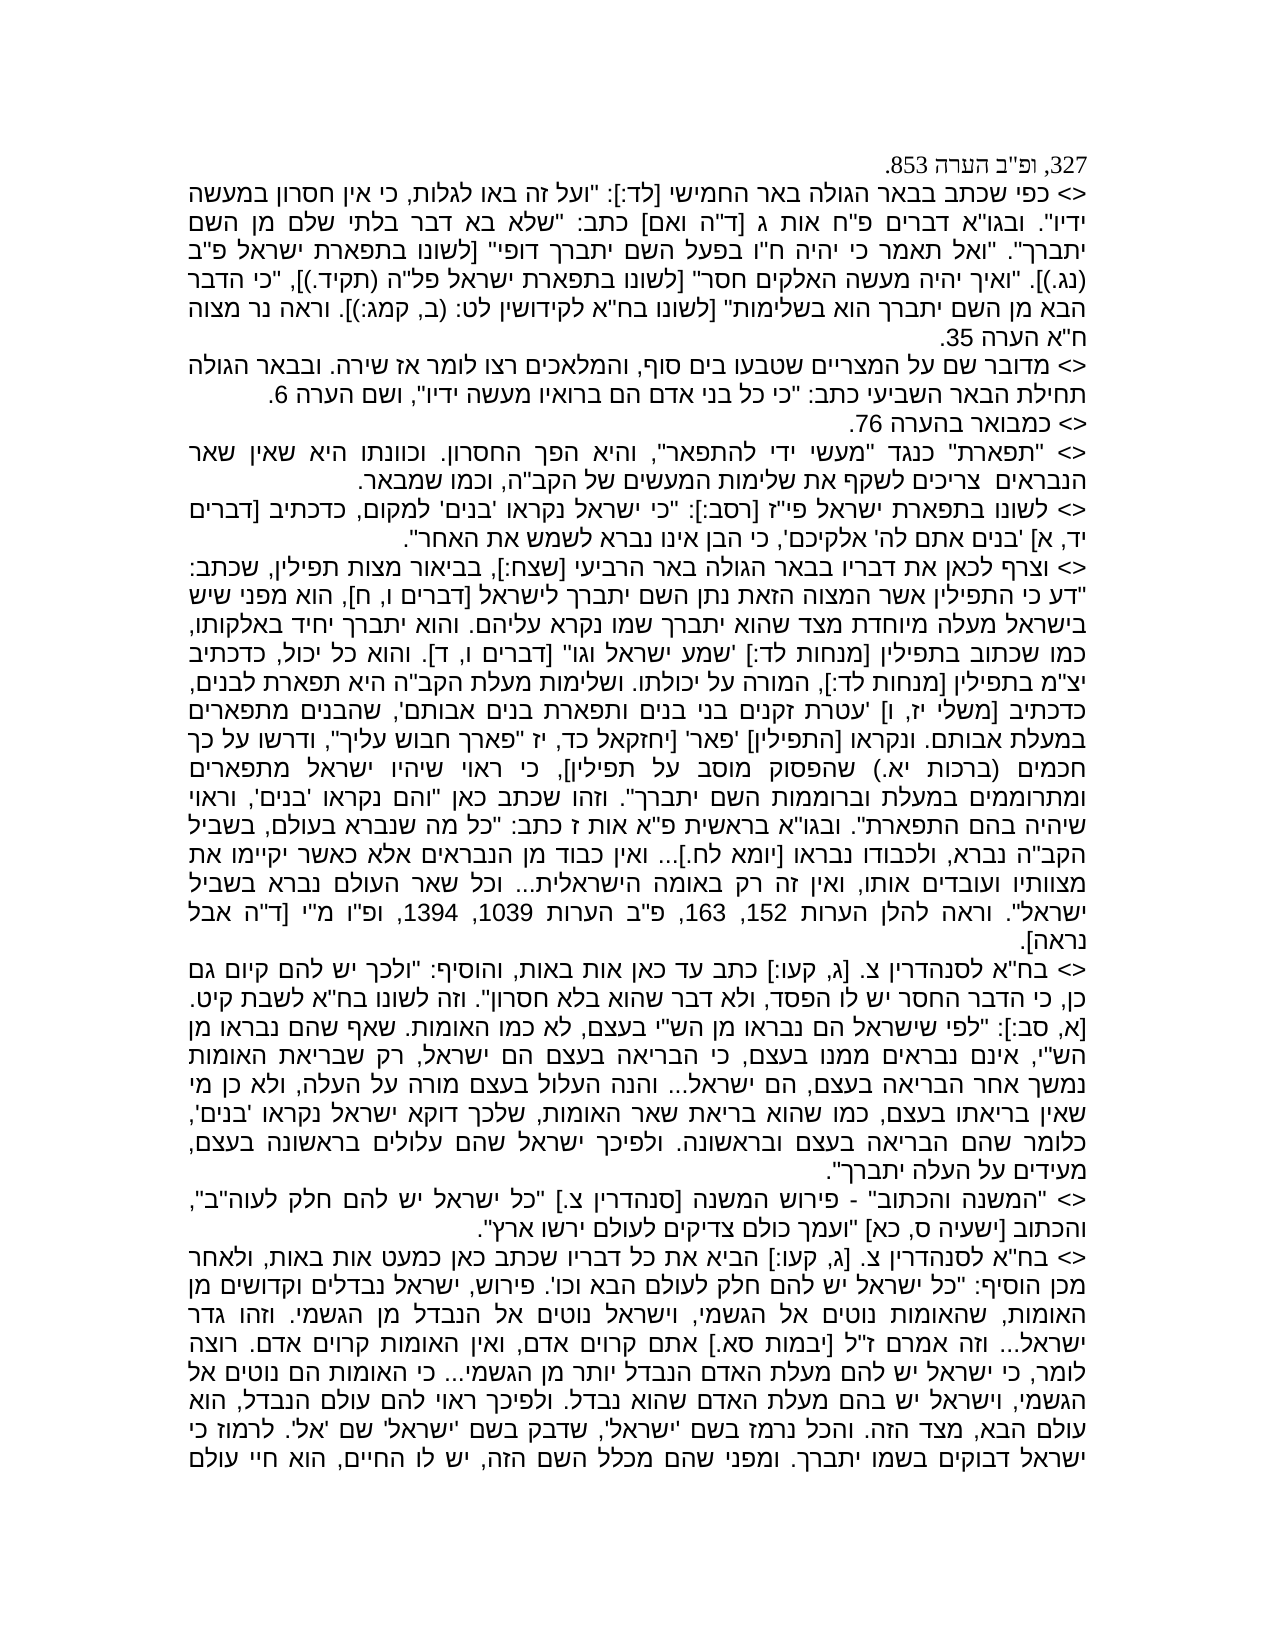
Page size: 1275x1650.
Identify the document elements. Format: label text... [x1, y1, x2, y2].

text <> כפי שכתב בבאר הגולה באר החמישי [לד:]: "ועל זה באו לגלות, כי אין חסרון במעשה ידיו". ובגו"א דברים פ"ח אות ג [ד"ה ואם] כתב: "שלא בא דבר בלתי שלם מן השם יתברך". "ואל תאמר כי יהיה ח"ו בפעל השם יתברך דופי" [לשונו בתפארת ישראל פ"ב (נג.)]. "ואיך יהיה מעשה האלקים חסר" [לשונו בתפארת ישראל פל"ה (תקיד.)], "כי הדבר הבא מן השם יתברך הוא בשלימות" [לשונו בח"א לקידושין לט: (ב, קמג:)]. וראה נר מצוה ח"א הערה 35. [187, 380, 1087, 553]
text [187, 150, 1087, 380]
text <> וצרף לכאן את דבריו בבאר הגולה באר הרביעי [שצח:], בביאור מצות תפילין, שכתב: "דע כי התפילין אשר המצוה הזאת נתן השם יתברך לישראל [דברים ו, ח], הוא מפני שיש בישראל מעלה מיוחדת מצד שהוא יתברך שמו נקרא עליהם. והוא יתברך יחיד באלקותו, כמו שכתוב בתפילין [מנחות לד:] 'שמע ישראל וגו'' [דברים ו, ד]. והוא כל יכול, כדכתיב יצ"מ בתפילין [מנחות לד:], המורה על יכולתו. ושלימות מעלת הקב"ה היא תפארת לבנים, כדכתיב [משלי יז, ו] 'עטרת זקנים בני בנים ותפארת בנים אבותם', שהבנים מתפארים במעלת אבותם. ונקראו [התפילין] 'פאר' [יחזקאל כד, יז "פארך חבוש עליך", ודרשו על כך חכמים (ברכות יא.) שהפסוק מוסב על תפילין], כי ראוי שיהיו ישראל מתפארים ומתרוממים במעלת וברוממות השם יתברך". וזהו שכתב כאן "והם נקראו 'בנים', וראוי שיהיה בהם התפארת". ובגו"א בראשית פ"א אות ז כתב: "כל מה שנברא בעולם, בשביל הקב"ה נברא, ולכבודו נבראו [יומא לח.]... ואין כבוד מן הנבראים אלא כאשר יקיימו את מצוותיו ועובדים אותו, ואין זה רק באומה הישראלית... וכל שאר העולם נברא בשביל ישראל". וראה להלן הערות 152, 163, פ"ב הערות 1039, 1394, ופ"ו מ"י [ד"ה אבל נראה]. [187, 754, 1087, 1156]
text <> "תפארת" כנגד "מעשי ידי להתפאר", והיא הפך החסרון. וכוונתו היא שאין שאר הנבראים צריכים לשקף את שלימות המעשים של הקב"ה, וכמו שמבאר. [187, 639, 1087, 696]
text <> כמבואר בהערה 76. [187, 610, 1087, 639]
text <> בח"א לסנהדרין צ. [ג, קעו:] כתב עד כאן אות באות, והוסיף: "ולכך יש להם קיום גם כן, כי הדבר החסר יש לו הפסד, ולא דבר שהוא בלא חסרון". וזה לשונו בח"א לשבת קיט. [א, סב:]: "לפי שישראל הם נבראו מן הש"י בעצם, לא כמו האומות. שאף שהם נבראו מן הש"י, אינם נבראים ממנו בעצם, כי הבריאה בעצם הם ישראל, רק שבריאת האומות נמשך אחר הבריאה בעצם, הם ישראל... והנה העלול בעצם מורה על העלה, ולא כן מי שאין בריאתו בעצם, כמו שהוא בריאת שאר האומות, שלכך דוקא ישראל נקראו 'בנים', כלומר שהם הבריאה בעצם ובראשונה. ולפיכך ישראל שהם עלולים בראשונה בעצם, מעידים על העלה יתברך". [187, 1156, 1087, 1386]
text <> "המשנה והכתוב" - פירוש המשנה [סנהדרין צ.] "כל ישראל יש להם חלק לעוה"ב", והכתוב [ישעיה ס, כא] "ועמך כולם צדיקים לעולם ירשו ארץ". [187, 1386, 1087, 1444]
text <> לשונו בתפארת ישראל פי"ז [רסב:]: "כי ישראל נקראו 'בנים' למקום, כדכתיב [דברים יד, א] 'בנים אתם לה' אלקיכם', כי הבן אינו נברא לשמש את האחר". [187, 696, 1087, 754]
text <> מדובר שם על המצריים שטבעו בים סוף, והמלאכים רצו לומר אז שירה. ובבאר הגולה תחילת הבאר השביעי כתב: "כי כל בני אדם הם ברואיו מעשה ידיו", ושם הערה 6. [187, 553, 1087, 610]
